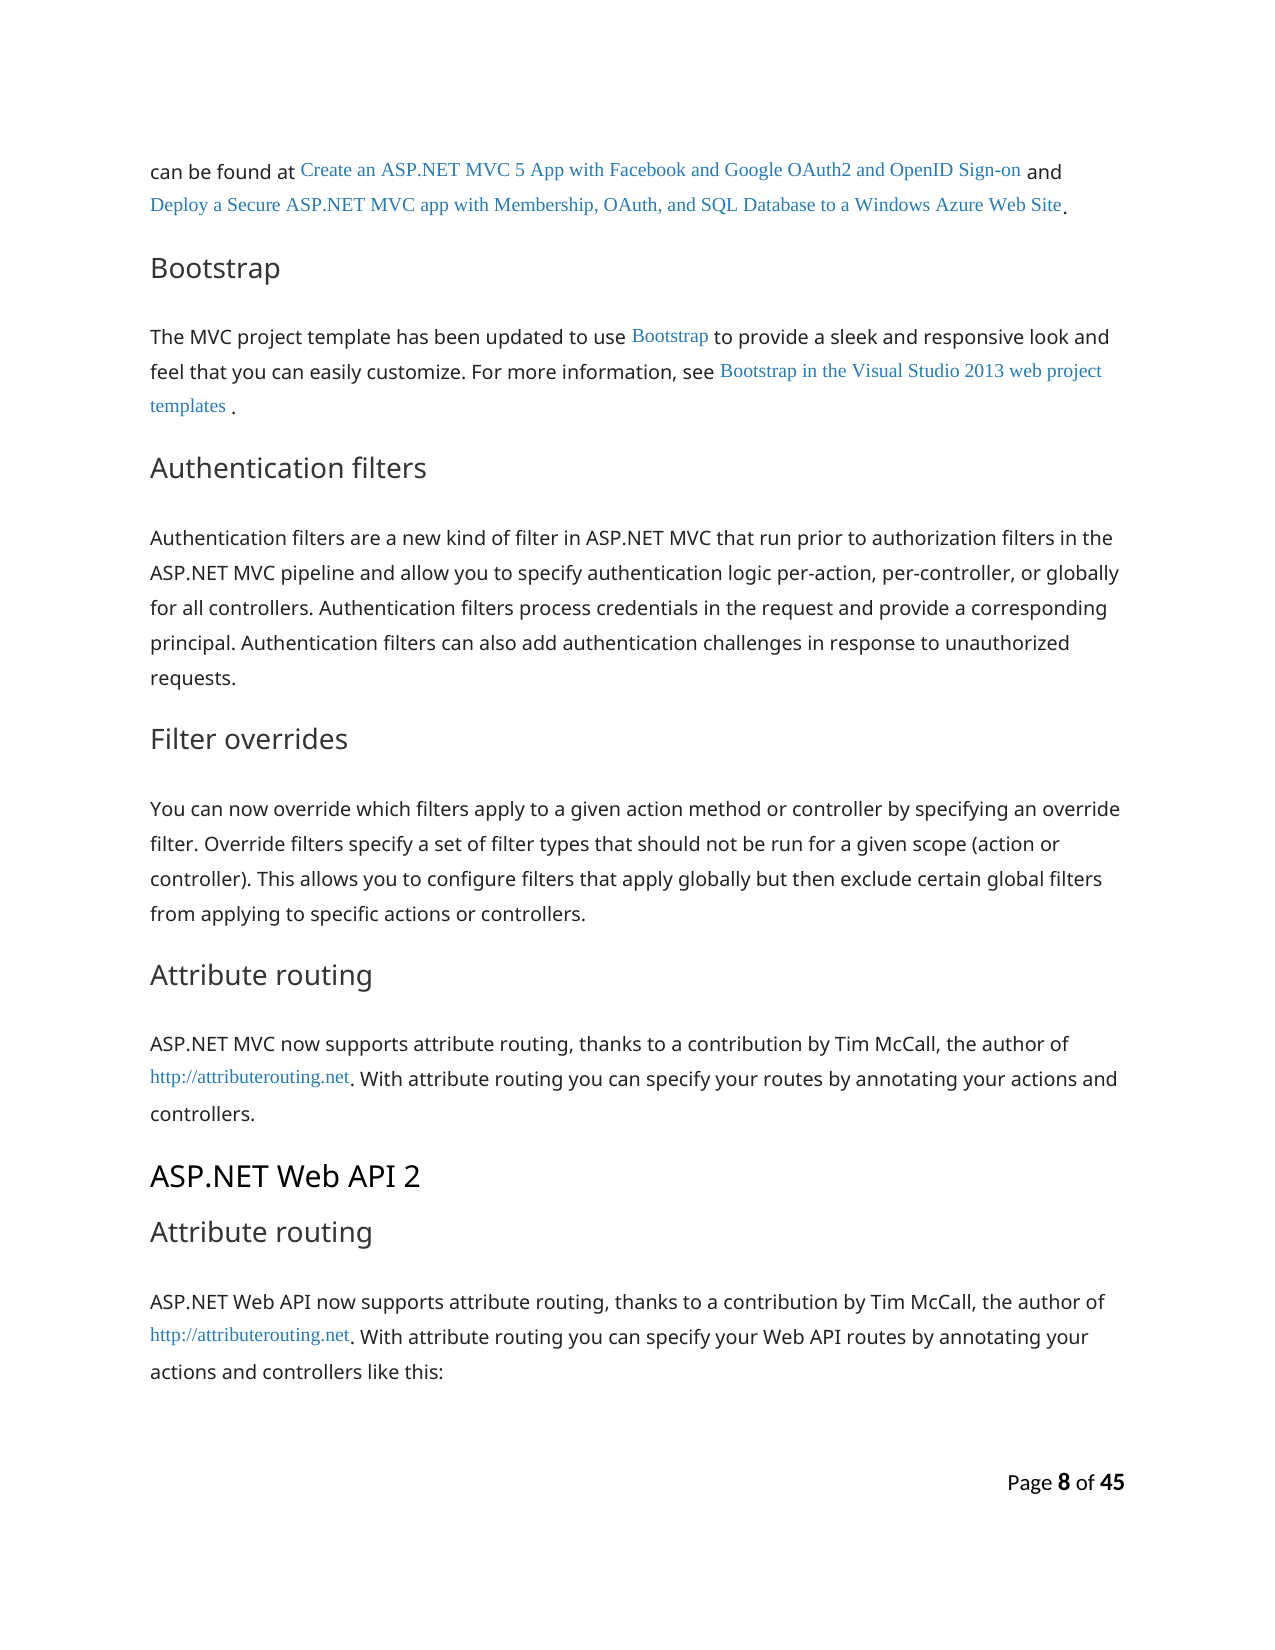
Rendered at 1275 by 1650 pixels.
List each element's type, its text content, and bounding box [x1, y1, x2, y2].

text Bootstrap [150, 248, 1125, 286]
text Filter overrides [150, 719, 1125, 758]
text Attribute routing [150, 1212, 1125, 1251]
text The MVC project template has been updated to use Bootstrap to provide a sleek and responsive look and feel that you can easily customize. For more information, see Bootstrap in the Visual Studio 2013 web project templates . [150, 316, 1125, 421]
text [150, 150, 1125, 220]
text Authentication filters are a new kind of filter in ASP.NET MVC that run prior to authorization filters in the ASP.NET MVC pipeline and allow you to specify authentication logic per-action, per-controller, or globally for all controllers. Authentication filters process credentials in the request and provide a corresponding principal. Authentication filters can also add authentication challenges in response to unauthorized requests. [150, 516, 1125, 691]
text Authentication filters [150, 449, 1125, 487]
text ASP.NET Web API now supports attribute routing, thanks to a contribution by Tim McCall, the author of http://attributerouting.net. With attribute routing you can specify your Web API routes by annotating your actions and controllers like this: [150, 1280, 1125, 1385]
text You can now override which filters apply to a given action method or controller by specifying an override filter. Override filters specify a set of filter types that should not be run for a given scope (action or controller). This allows you to configure filters that apply globally but then exclude certain global filters from applying to specific actions or controllers. [150, 787, 1125, 927]
text ASP.NET Web API 2 [150, 1156, 1125, 1197]
text ASP.NET MVC now supports attribute routing, thanks to a contribution by Tim McCall, the author of http://attributerouting.net. With attribute routing you can specify your routes by annotating your actions and controllers. [150, 1022, 1125, 1127]
text Attribute routing [150, 955, 1125, 993]
